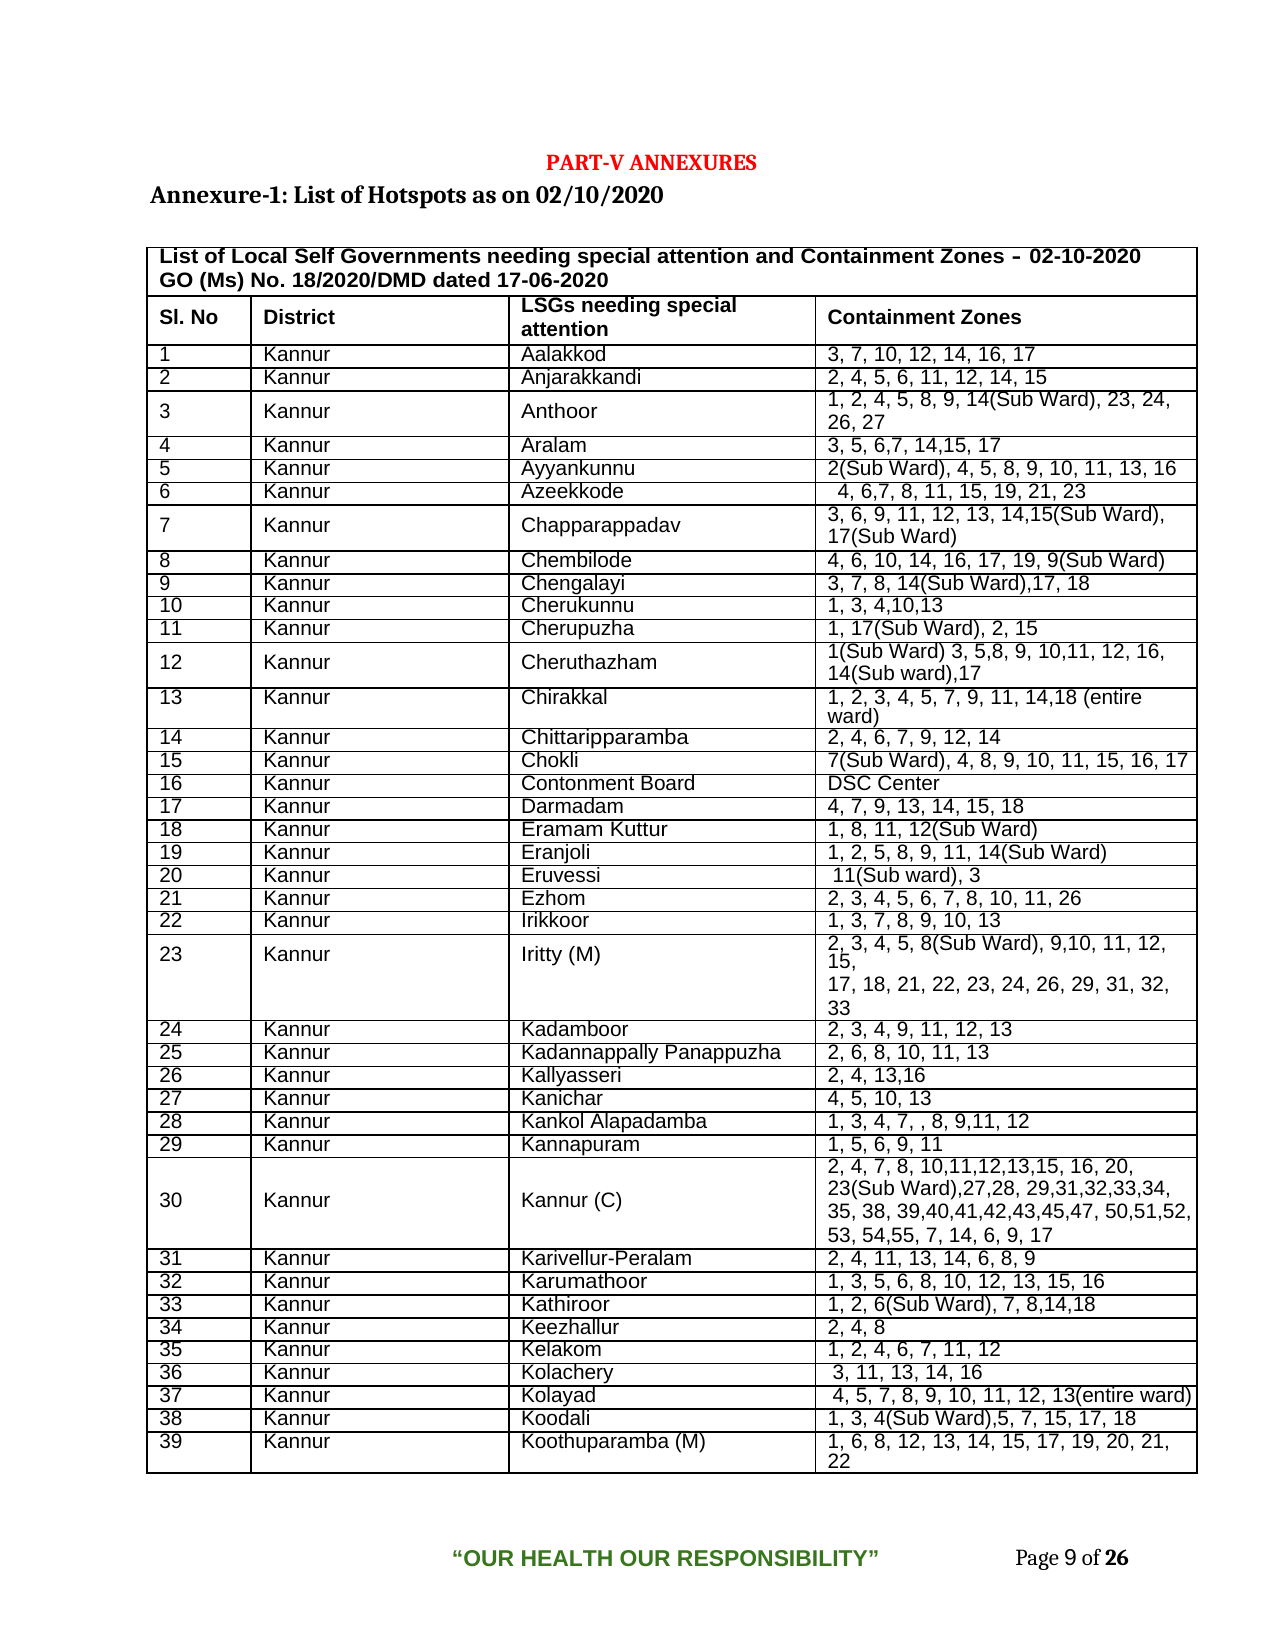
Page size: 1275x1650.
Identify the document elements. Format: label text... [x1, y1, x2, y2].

table_cell Kannur [252, 1021, 508, 1043]
table_cell Kannur [252, 798, 508, 819]
table_cell Kannur [252, 1433, 508, 1472]
table_cell 8 [148, 552, 250, 573]
table_cell Kannur [252, 1113, 508, 1134]
table_cell 1, 3, 4,10,13 [816, 597, 1196, 618]
table_cell Kannur [252, 1067, 508, 1088]
table_cell 39 [148, 1433, 250, 1472]
table_cell Kolachery [510, 1364, 815, 1385]
table_cell 1, 3, 5, 6, 8, 10, 12, 13, 15, 16 [816, 1273, 1196, 1294]
table_cell Eranjoli [510, 843, 815, 865]
text Annexure-1: List of Hotspots as on 02/10/2020 [150, 181, 1223, 209]
table_cell 18 [148, 821, 250, 842]
table_cell Kannur [252, 597, 508, 618]
table_cell LSGs needing special attention [510, 297, 815, 344]
table_cell Cherukunnu [510, 597, 815, 618]
table_cell 29 [148, 1136, 250, 1157]
table_cell Chokli [510, 752, 815, 773]
table_cell 13 [148, 689, 250, 728]
table_cell Kannur [252, 1136, 508, 1157]
table_cell 2, 6, 8, 10, 11, 13 [816, 1044, 1196, 1066]
table_cell 1, 17(Sub Ward), 2, 15 [816, 620, 1196, 641]
table_cell Kadannappally Panappuzha [510, 1044, 815, 1066]
table_cell Kannur [252, 620, 508, 641]
table_cell Azeekkode [510, 483, 815, 504]
table_cell Aralam [510, 437, 815, 458]
table_cell 7 [148, 506, 250, 550]
table_cell 2, 4, 7, 8, 10,11,12,13,15, 16, 20, 23(Sub Ward),27,28, 29,31,32,33,34, 35, 38, 39,40,41,42,43,45,47, 50,51,52, 53, 54,55, 7, 14, 6, 9, 17 [816, 1158, 1196, 1248]
table_cell Kannur [252, 1410, 508, 1431]
table_cell 1, 2, 5, 8, 9, 11, 14(Sub Ward) [816, 843, 1196, 865]
table_cell 32 [148, 1273, 250, 1294]
table_cell Cheruthazham [510, 643, 815, 687]
table_cell 3, 7, 8, 14(Sub Ward),17, 18 [816, 575, 1196, 596]
table_cell Kannur [252, 1090, 508, 1111]
table_cell 1, 3, 7, 8, 9, 10, 13 [816, 912, 1196, 933]
table_cell 7(Sub Ward), 4, 8, 9, 10, 11, 15, 16, 17 [816, 752, 1196, 773]
table_cell 26 [148, 1067, 250, 1088]
table_cell 16 [148, 775, 250, 796]
table_cell 35 [148, 1342, 250, 1362]
table_cell Chittaripparamba [510, 729, 815, 751]
table_cell 20 [148, 866, 250, 888]
table_cell Chirakkal [510, 689, 815, 728]
table_cell Kannur [252, 1273, 508, 1294]
table_cell Cherupuzha [510, 620, 815, 641]
table_cell Kallyasseri [510, 1067, 815, 1088]
table_cell 3, 6, 9, 11, 12, 13, 14,15(Sub Ward), 17(Sub Ward) [816, 506, 1196, 550]
table_cell 4, 5, 7, 8, 9, 10, 11, 12, 13(entire ward) [816, 1387, 1196, 1408]
table_cell 2, 4, 8 [816, 1319, 1196, 1340]
table_cell Eramam Kuttur [510, 821, 815, 842]
table_cell Karumathoor [510, 1273, 815, 1294]
table_cell Ayyankunnu [510, 460, 815, 481]
table_cell Kannur [252, 821, 508, 842]
table_cell Kannur [252, 460, 508, 481]
table_cell 24 [148, 1021, 250, 1043]
table_cell Aalakkod [510, 346, 815, 367]
table_cell 3 [148, 392, 250, 436]
table_cell Irikkoor [510, 912, 815, 933]
table_cell 2, 3, 4, 9, 11, 12, 13 [816, 1021, 1196, 1043]
table_cell Ezhom [510, 889, 815, 911]
table_cell 2, 3, 4, 5, 6, 7, 8, 10, 11, 26 [816, 889, 1196, 911]
table_cell 2, 4, 6, 7, 9, 12, 14 [816, 729, 1196, 751]
table_cell Kannur [252, 506, 508, 550]
table_cell 1, 2, 4, 5, 8, 9, 14(Sub Ward), 23, 24, 26, 27 [816, 392, 1196, 436]
table_cell 34 [148, 1319, 250, 1340]
table_cell Contonment Board [510, 775, 815, 796]
table_cell Kannur [252, 483, 508, 504]
table_cell Kannapuram [510, 1136, 815, 1157]
table_cell 3, 11, 13, 14, 16 [816, 1364, 1196, 1385]
table_cell Kannur [252, 346, 508, 367]
table_cell Iritty (M) [510, 935, 815, 1020]
table_cell 15 [148, 752, 250, 773]
table_cell Kannur [252, 866, 508, 888]
table_cell Karivellur-Peralam [510, 1250, 815, 1271]
table_cell Chengalayi [510, 575, 815, 596]
table_cell 22 [148, 912, 250, 933]
table_cell Kannur [252, 392, 508, 436]
table_cell Sl. No [148, 297, 250, 344]
table_cell 4 [148, 437, 250, 458]
table_cell 27 [148, 1090, 250, 1111]
table_cell 1, 2, 6(Sub Ward), 7, 8,14,18 [816, 1296, 1196, 1317]
table_cell Eruvessi [510, 866, 815, 888]
table_cell Kannur [252, 843, 508, 865]
table_cell 33 [148, 1296, 250, 1317]
table_cell Kannur [252, 1044, 508, 1066]
table_cell Kannur [252, 935, 508, 1020]
table_cell Kathiroor [510, 1296, 815, 1317]
table_cell 1 [148, 346, 250, 367]
table_cell Kannur [252, 752, 508, 773]
table_cell Kannur [252, 1319, 508, 1340]
table_cell 5 [148, 460, 250, 481]
table_cell Kannur [252, 912, 508, 933]
table_cell 4, 6,7, 8, 11, 15, 19, 21, 23 [816, 483, 1196, 504]
table_cell DSC Center [816, 775, 1196, 796]
table_cell 17 [148, 798, 250, 819]
table_cell Darmadam [510, 798, 815, 819]
table_cell 36 [148, 1364, 250, 1385]
table_cell 1, 8, 11, 12(Sub Ward) [816, 821, 1196, 842]
table_cell Containment Zones [816, 297, 1196, 344]
table_cell Kannur [252, 1387, 508, 1408]
table_cell Kannur [252, 729, 508, 751]
table_cell Kannur [252, 689, 508, 728]
table_cell 1, 3, 4, 7, , 8, 9,11, 12 [816, 1113, 1196, 1134]
table_cell Koothuparamba (M) [510, 1433, 815, 1472]
table_cell Kannur [252, 1296, 508, 1317]
table_cell 3, 7, 10, 12, 14, 16, 17 [816, 346, 1196, 367]
table_cell Kannur [252, 1364, 508, 1385]
table_cell 9 [148, 575, 250, 596]
table_cell Kannur [252, 437, 508, 458]
table_cell Kadamboor [510, 1021, 815, 1043]
table_cell Kannur (C) [510, 1158, 815, 1248]
table_cell Koodali [510, 1410, 815, 1431]
table_cell 12 [148, 643, 250, 687]
table_cell Kannur [252, 552, 508, 573]
table_cell Anthoor [510, 392, 815, 436]
table_cell Kanichar [510, 1090, 815, 1111]
table_cell 14 [148, 729, 250, 751]
table_cell 1, 6, 8, 12, 13, 14, 15, 17, 19, 20, 21, 22 [816, 1433, 1196, 1472]
table_cell Kankol Alapadamba [510, 1113, 815, 1134]
table_cell 19 [148, 843, 250, 865]
table_cell Anjarakkandi [510, 369, 815, 390]
table_cell 21 [148, 889, 250, 911]
table_cell District [252, 297, 508, 344]
table_cell Chapparappadav [510, 506, 815, 550]
table_cell Kannur [252, 575, 508, 596]
text PART-V ANNEXURES [521, 150, 782, 177]
table_cell Keezhallur [510, 1319, 815, 1340]
table_cell 2, 3, 4, 5, 8(Sub Ward), 9,10, 11, 12, 15, 17, 18, 21, 22, 23, 24, 26, 29, 31, 32, 33 [816, 935, 1196, 1020]
table_cell 28 [148, 1113, 250, 1134]
table_cell Kelakom [510, 1342, 815, 1362]
table_cell 1, 5, 6, 9, 11 [816, 1136, 1196, 1157]
table_cell 2, 4, 11, 13, 14, 6, 8, 9 [816, 1250, 1196, 1271]
table_cell 31 [148, 1250, 250, 1271]
table_cell Kolayad [510, 1387, 815, 1408]
table_cell 4, 5, 10, 13 [816, 1090, 1196, 1111]
table_cell Kannur [252, 775, 508, 796]
table_cell 2, 4, 13,16 [816, 1067, 1196, 1088]
table_cell Kannur [252, 1250, 508, 1271]
table_cell 11 [148, 620, 250, 641]
table_cell 10 [148, 597, 250, 618]
table_cell 25 [148, 1044, 250, 1066]
table_cell 30 [148, 1158, 250, 1248]
table_cell 1, 2, 4, 6, 7, 11, 12 [816, 1342, 1196, 1362]
table_cell 4, 7, 9, 13, 14, 15, 18 [816, 798, 1196, 819]
table_cell 1(Sub Ward) 3, 5,8, 9, 10,11, 12, 16, 14(Sub ward),17 [816, 643, 1196, 687]
table_cell 1, 3, 4(Sub Ward),5, 7, 15, 17, 18 [816, 1410, 1196, 1431]
table_cell 23 [148, 935, 250, 1020]
table_cell Kannur [252, 1342, 508, 1362]
table_cell Kannur [252, 643, 508, 687]
table_header List of Local Self Governments needing special attention and Containment Zones - 02-10-2020 GO (Ms) No. 18/2020/DMD dated 17-06-2020 [148, 248, 1196, 295]
table_cell 3, 5, 6,7, 14,15, 17 [816, 437, 1196, 458]
table_cell Chembilode [510, 552, 815, 573]
table_cell Kannur [252, 369, 508, 390]
table_cell 37 [148, 1387, 250, 1408]
table_cell Kannur [252, 1158, 508, 1248]
table_cell 11(Sub ward), 3 [816, 866, 1196, 888]
table_cell 2(Sub Ward), 4, 5, 8, 9, 10, 11, 13, 16 [816, 460, 1196, 481]
table_cell Kannur [252, 889, 508, 911]
table_cell 38 [148, 1410, 250, 1431]
table_cell 2, 4, 5, 6, 11, 12, 14, 15 [816, 369, 1196, 390]
table_cell 4, 6, 10, 14, 16, 17, 19, 9(Sub Ward) [816, 552, 1196, 573]
table_cell 1, 2, 3, 4, 5, 7, 9, 11, 14,18 (entire ward) [816, 689, 1196, 728]
table_cell 2 [148, 369, 250, 390]
table_cell 6 [148, 483, 250, 504]
